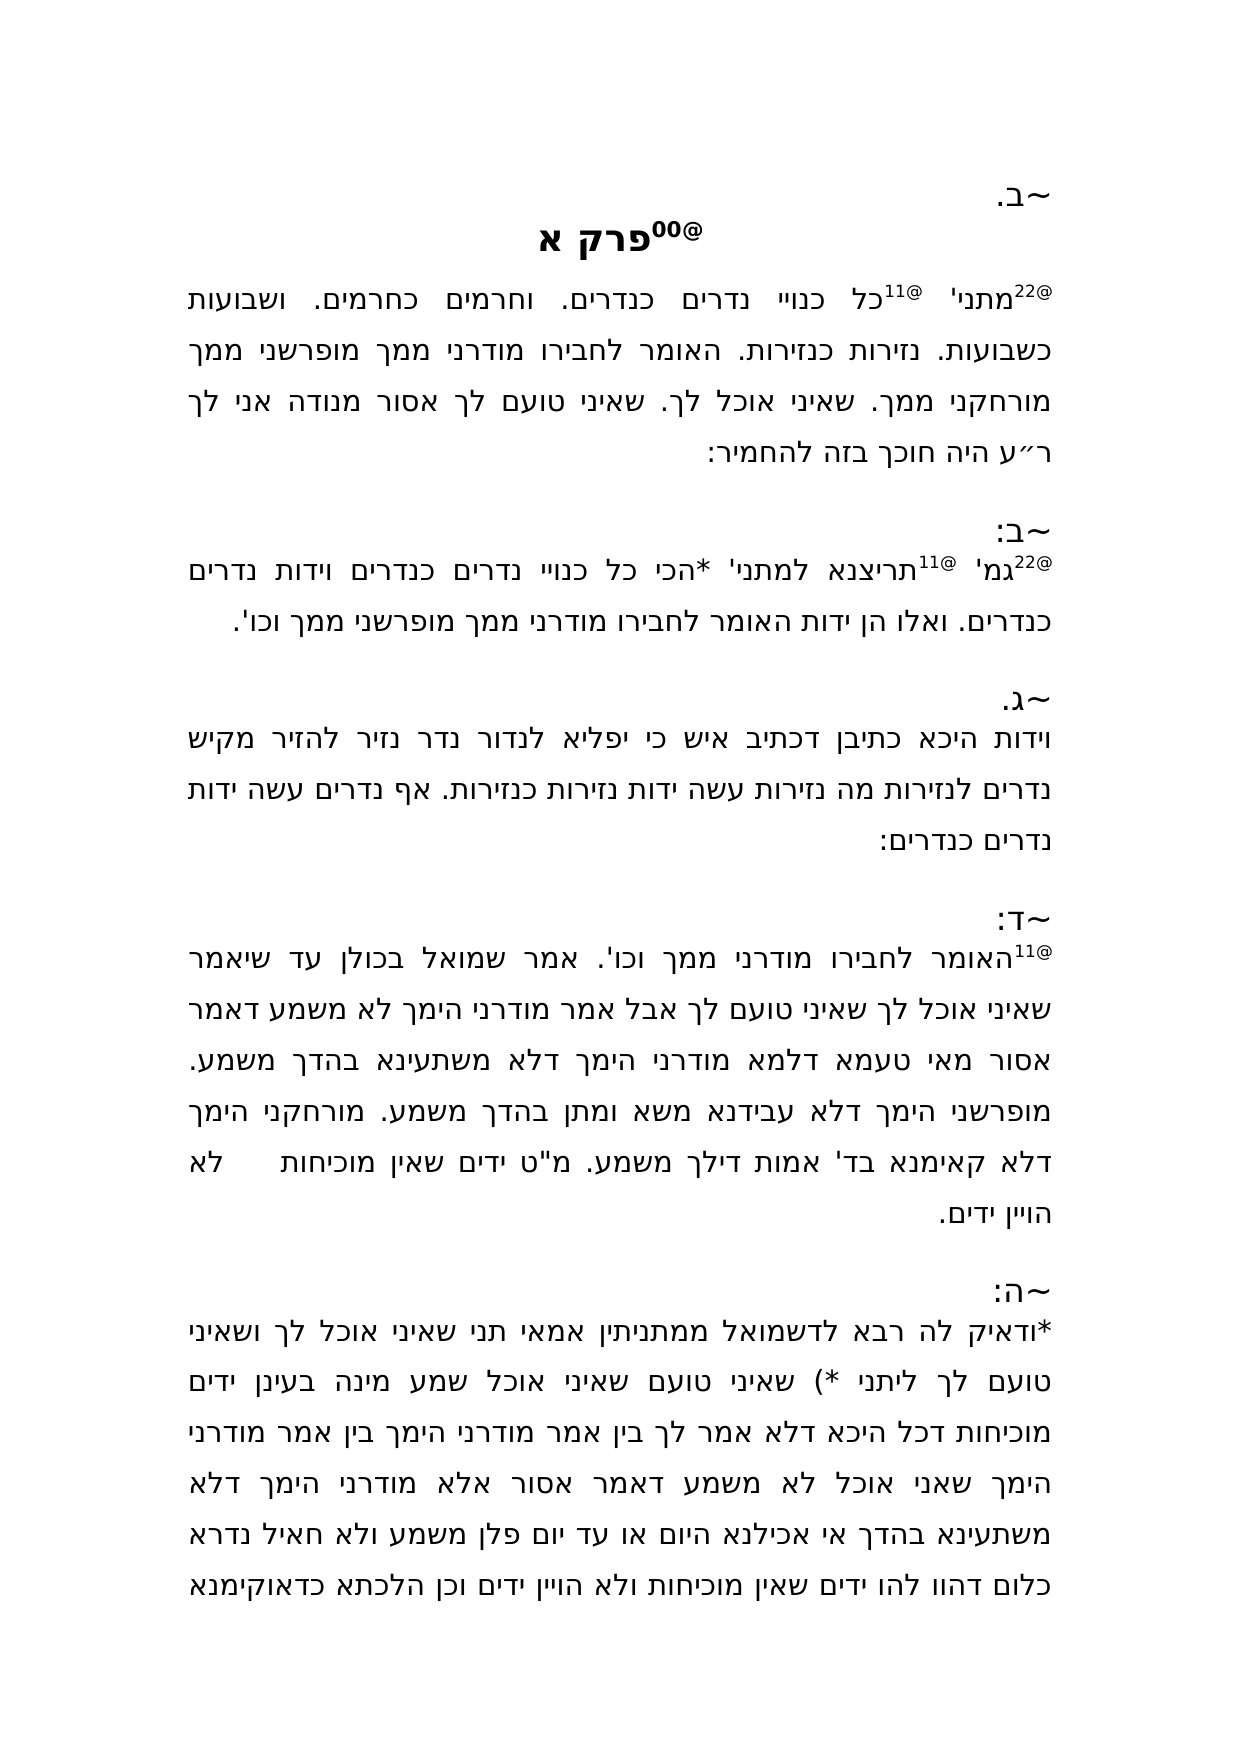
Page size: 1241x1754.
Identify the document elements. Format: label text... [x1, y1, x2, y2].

subtitle ~ד: [187, 899, 1053, 938]
subtitle ~ה: [187, 1272, 1053, 1311]
text @11האומר לחבירו מודרני ממך וכו'. אמר שמואל בכולן עד שיאמר שאיני אוכל לך שאיני טועם לך אבל אמר מודרני הימך לא משמע דאמר אסור מאי טעמא דלמא מודרני הימך דלא משתעינא בהדך משמע. מופרשני הימך דלא עבידנא משא ומתן בהדך משמע. מורחקני הימך דלא קאימנא בד' אמות דילך משמע. מ"ט ידים שאין מוכיחות לא הויין ידים. [187, 941, 1053, 1230]
text @22גמ' @11תריצנא למתני' *הכי כל כנויי נדרים כנדרים וידות נדרים כנדרים. ואלו הן ידות האומר לחבירו מודרני ממך מופרשני ממך וכו'. [187, 553, 1053, 638]
subtitle ~ג. [187, 680, 1053, 719]
subtitle @00פרק א [187, 217, 1053, 261]
text @22מתני' @11כל כנויי נדרים כנדרים. וחרמים כחרמים. ושבועות כשבועות. נזירות כנזירות. האומר לחבירו מודרני ממך מופרשני ממך מורחקני ממך. שאיני אוכל לך. שאיני טועם לך אסור מנודה אני לך ר״ע היה חוכך בזה להחמיר: [187, 282, 1053, 469]
subtitle ~ב. [187, 175, 1053, 214]
text וידות היכא כתיבן דכתיב איש כי יפליא לנדור נדר נזיר להזיר מקיש נדרים לנזירות מה נזירות עשה ידות נזירות כנזירות. אף נדרים עשה ידות נדרים כנדרים: [187, 722, 1053, 857]
subtitle ~ב: [187, 511, 1053, 550]
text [187, 1314, 1053, 1602]
